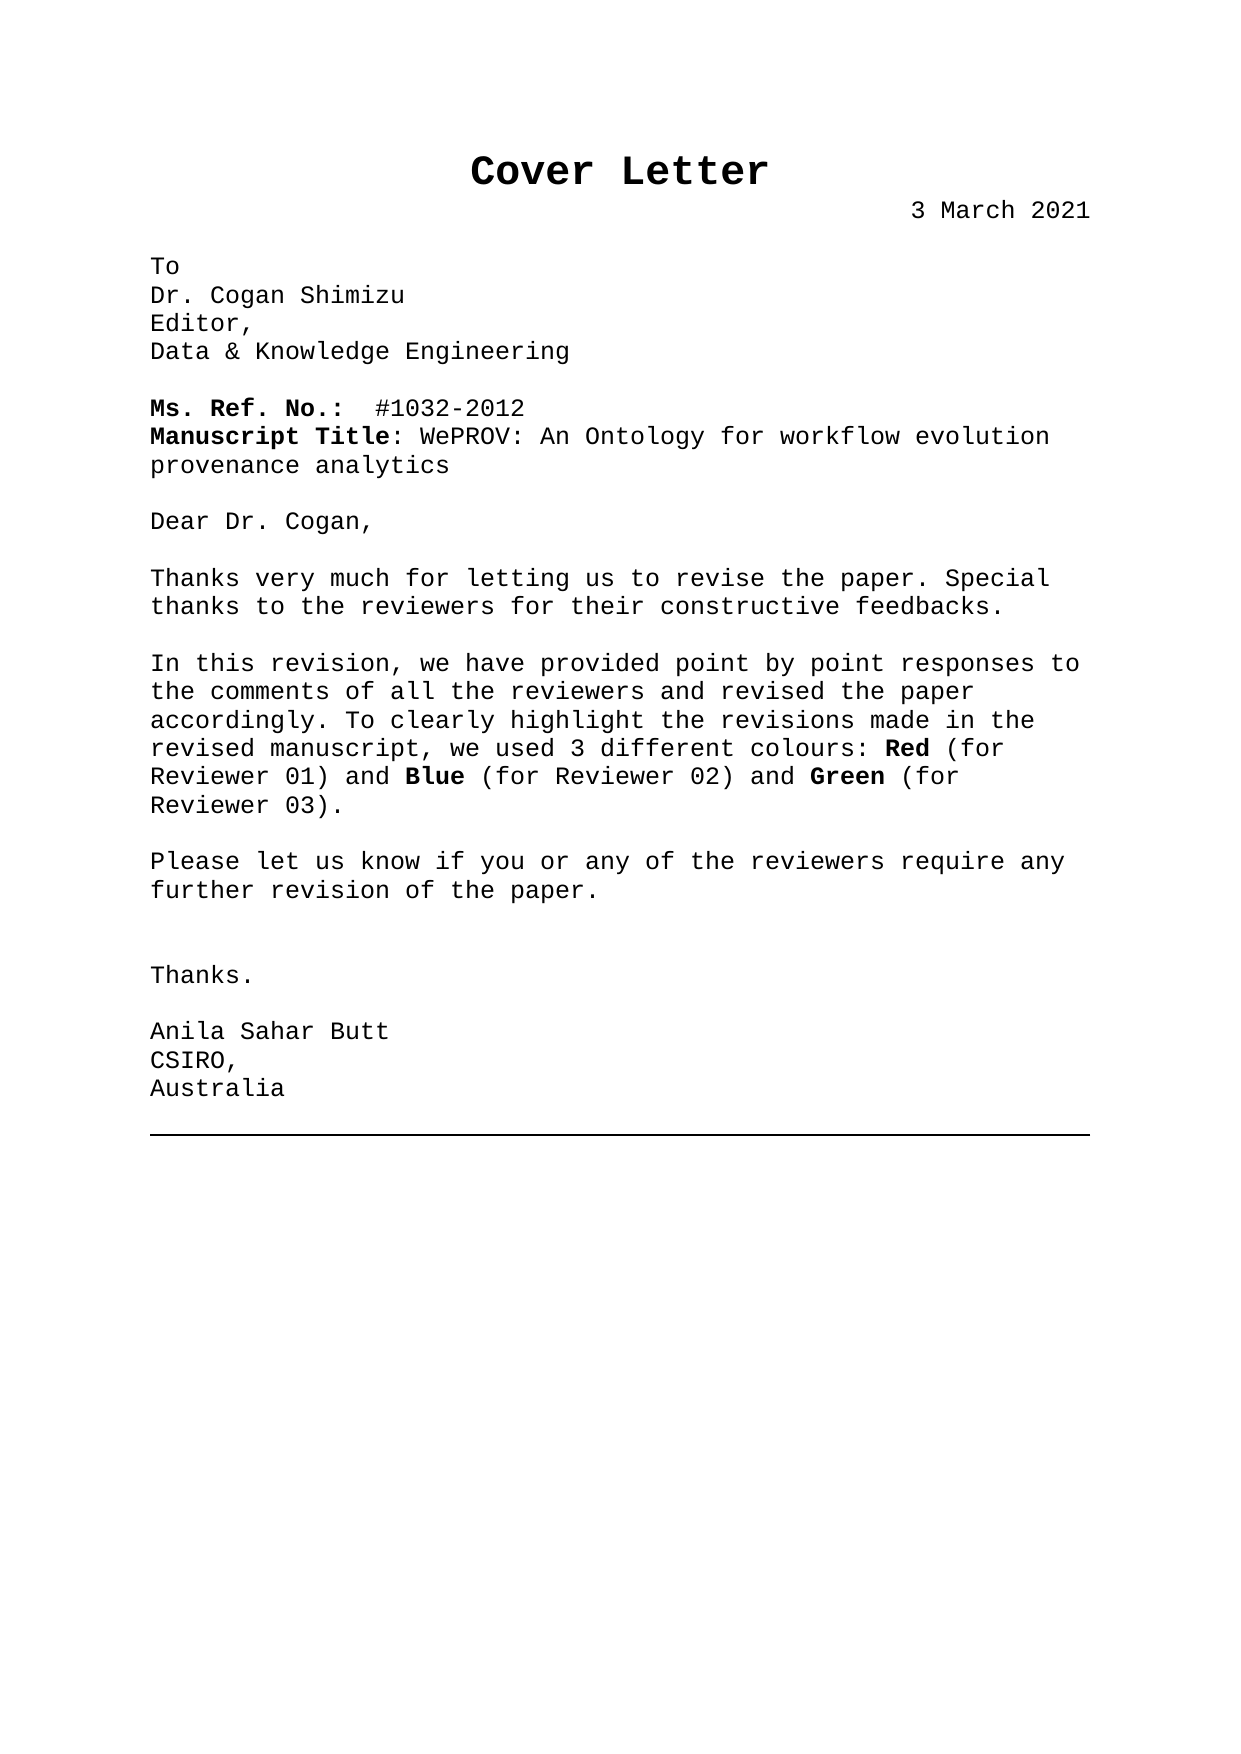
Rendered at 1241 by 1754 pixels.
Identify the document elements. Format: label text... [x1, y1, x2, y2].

text Editor, [150, 311, 1090, 339]
text Thanks very much for letting us to revise the paper. Special thanks to the reviewers for their constructive feedbacks. [150, 566, 1090, 622]
text Ms. Ref. No.: #1032-2012 [150, 396, 1090, 424]
text CSIRO, [150, 1047, 1090, 1076]
text Please let us know if you or any of the reviewers require any further revision of the paper. [150, 849, 1090, 906]
text Dr. Cogan Shimizu [150, 282, 1090, 311]
text To [150, 254, 1090, 282]
text Australia [150, 1076, 1090, 1104]
text Cover Letter [150, 150, 1090, 197]
text Data & Knowledge Engineering [150, 339, 1090, 367]
text Anila Sahar Butt [150, 1019, 1090, 1047]
text Thanks. [150, 962, 1090, 991]
text Dear Dr. Cogan, [150, 509, 1090, 537]
text Manuscript Title: WePROV: An Ontology for workflow evolution provenance analytics [150, 424, 1090, 481]
text In this revision, we have provided point by point responses to the comments of all the reviewers and revised the paper accordingly. To clearly highlight the revisions made in the revised manuscript, we used 3 different colours: Red (for Reviewer 01) and Blue (for Reviewer 02) and Green (for Reviewer 03). [150, 651, 1090, 821]
text 3 March 2021 [150, 197, 1090, 226]
